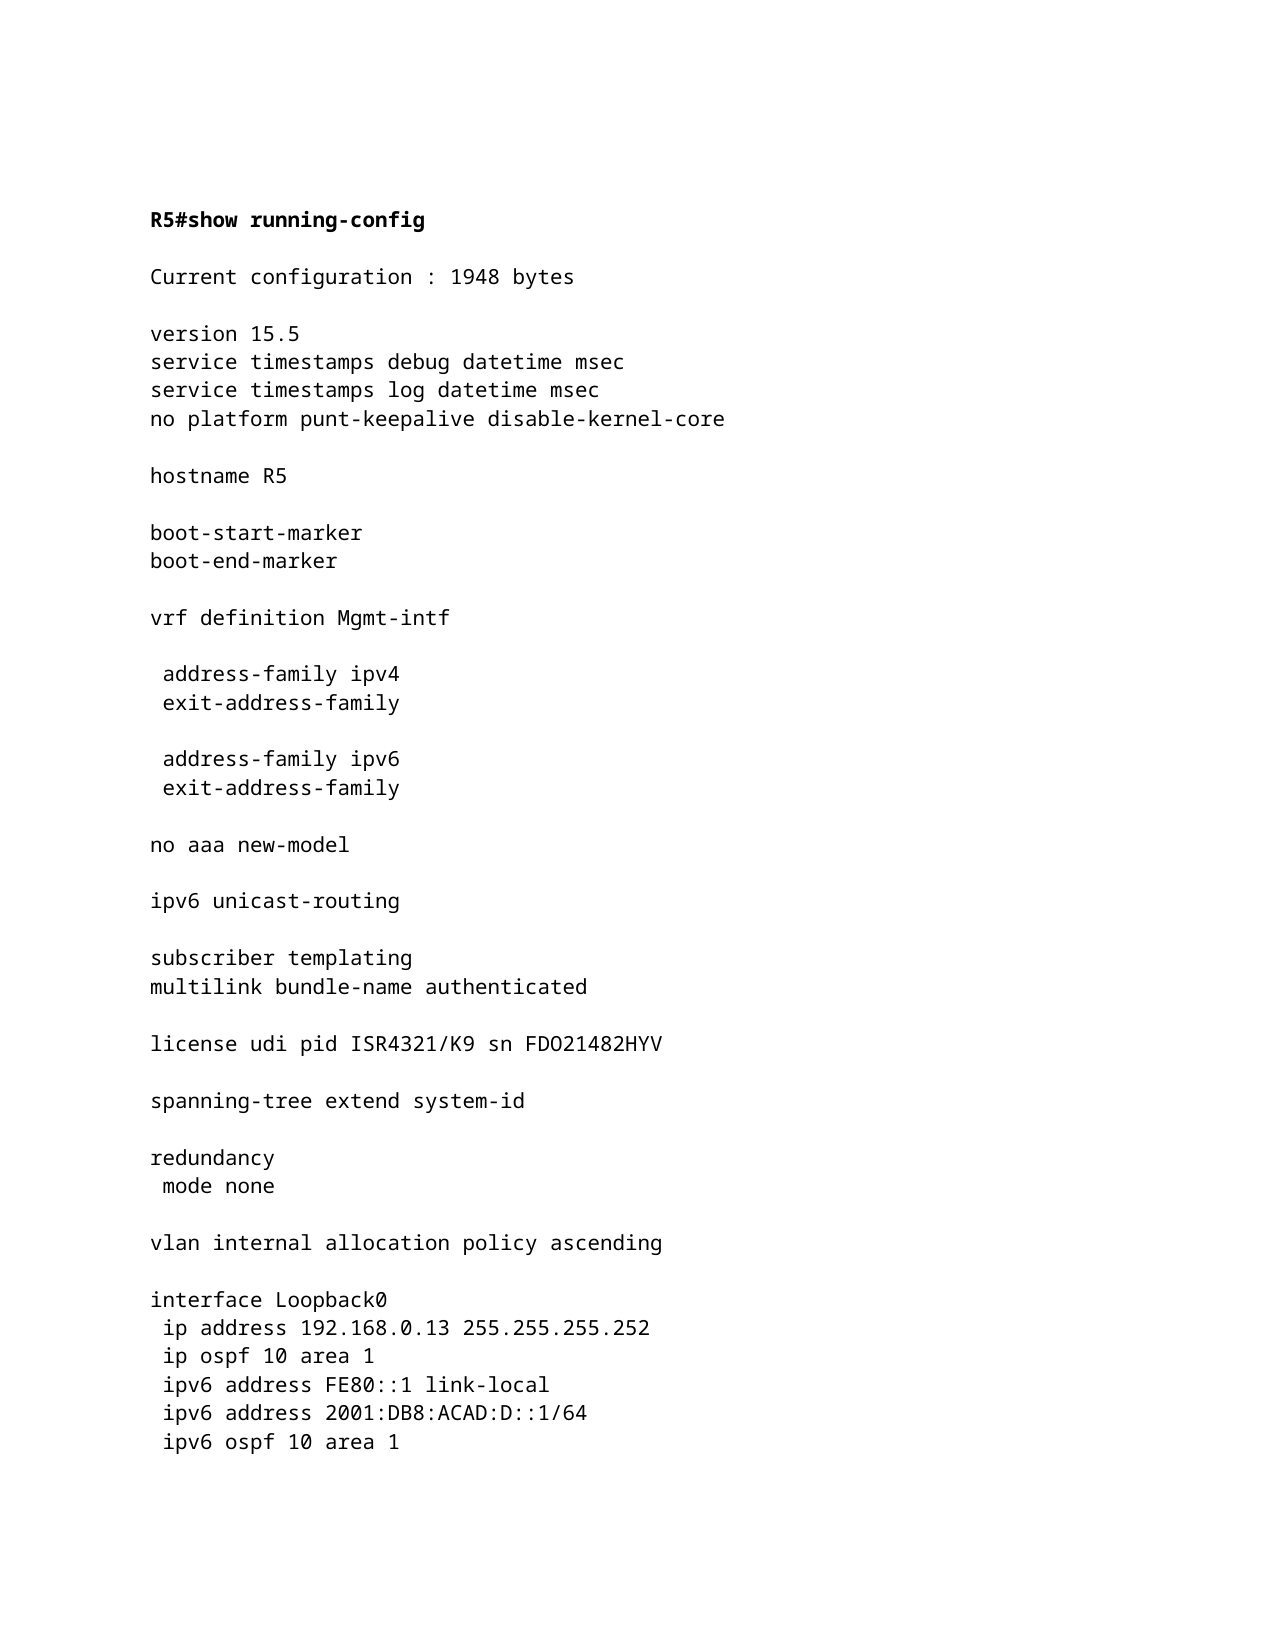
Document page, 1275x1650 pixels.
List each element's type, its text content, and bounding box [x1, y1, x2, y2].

text redundancy [150, 1143, 1125, 1171]
text ipv6 ospf 10 area 1 [150, 1427, 1125, 1455]
text address-family ipv6 [150, 744, 1125, 773]
text mode none [150, 1171, 1125, 1199]
text subscriber templating [150, 943, 1125, 972]
text vrf definition Mgmt-intf [150, 603, 1125, 632]
text interface Loopback0 [150, 1285, 1125, 1313]
text exit-address-family [150, 773, 1125, 801]
text vlan internal allocation policy ascending [150, 1228, 1125, 1256]
text boot-start-marker [150, 518, 1125, 546]
text version 15.5 [150, 319, 1125, 347]
text ipv6 address FE80::1 link-local [150, 1370, 1125, 1398]
text service timestamps log datetime msec [150, 376, 1125, 404]
text boot-end-marker [150, 546, 1125, 575]
text Current configuration : 1948 bytes [150, 262, 1125, 290]
text address-family ipv4 [150, 659, 1125, 688]
text service timestamps debug datetime msec [150, 347, 1125, 376]
text license udi pid ISR4321/K9 sn FDO21482HYV [150, 1029, 1125, 1057]
text multilink bundle-name authenticated [150, 972, 1125, 1000]
text exit-address-family [150, 688, 1125, 716]
text spanning-tree extend system-id [150, 1086, 1125, 1114]
text ip address 192.168.0.13 255.255.255.252 [150, 1313, 1125, 1342]
text R5#show running-config [150, 205, 1125, 233]
text ipv6 unicast-routing [150, 887, 1125, 915]
text no aaa new-model [150, 830, 1125, 858]
text ip ospf 10 area 1 [150, 1342, 1125, 1370]
text ipv6 address 2001:DB8:ACAD:D::1/64 [150, 1398, 1125, 1427]
text hostname R5 [150, 461, 1125, 489]
text no platform punt-keepalive disable-kernel-core [150, 404, 1125, 432]
